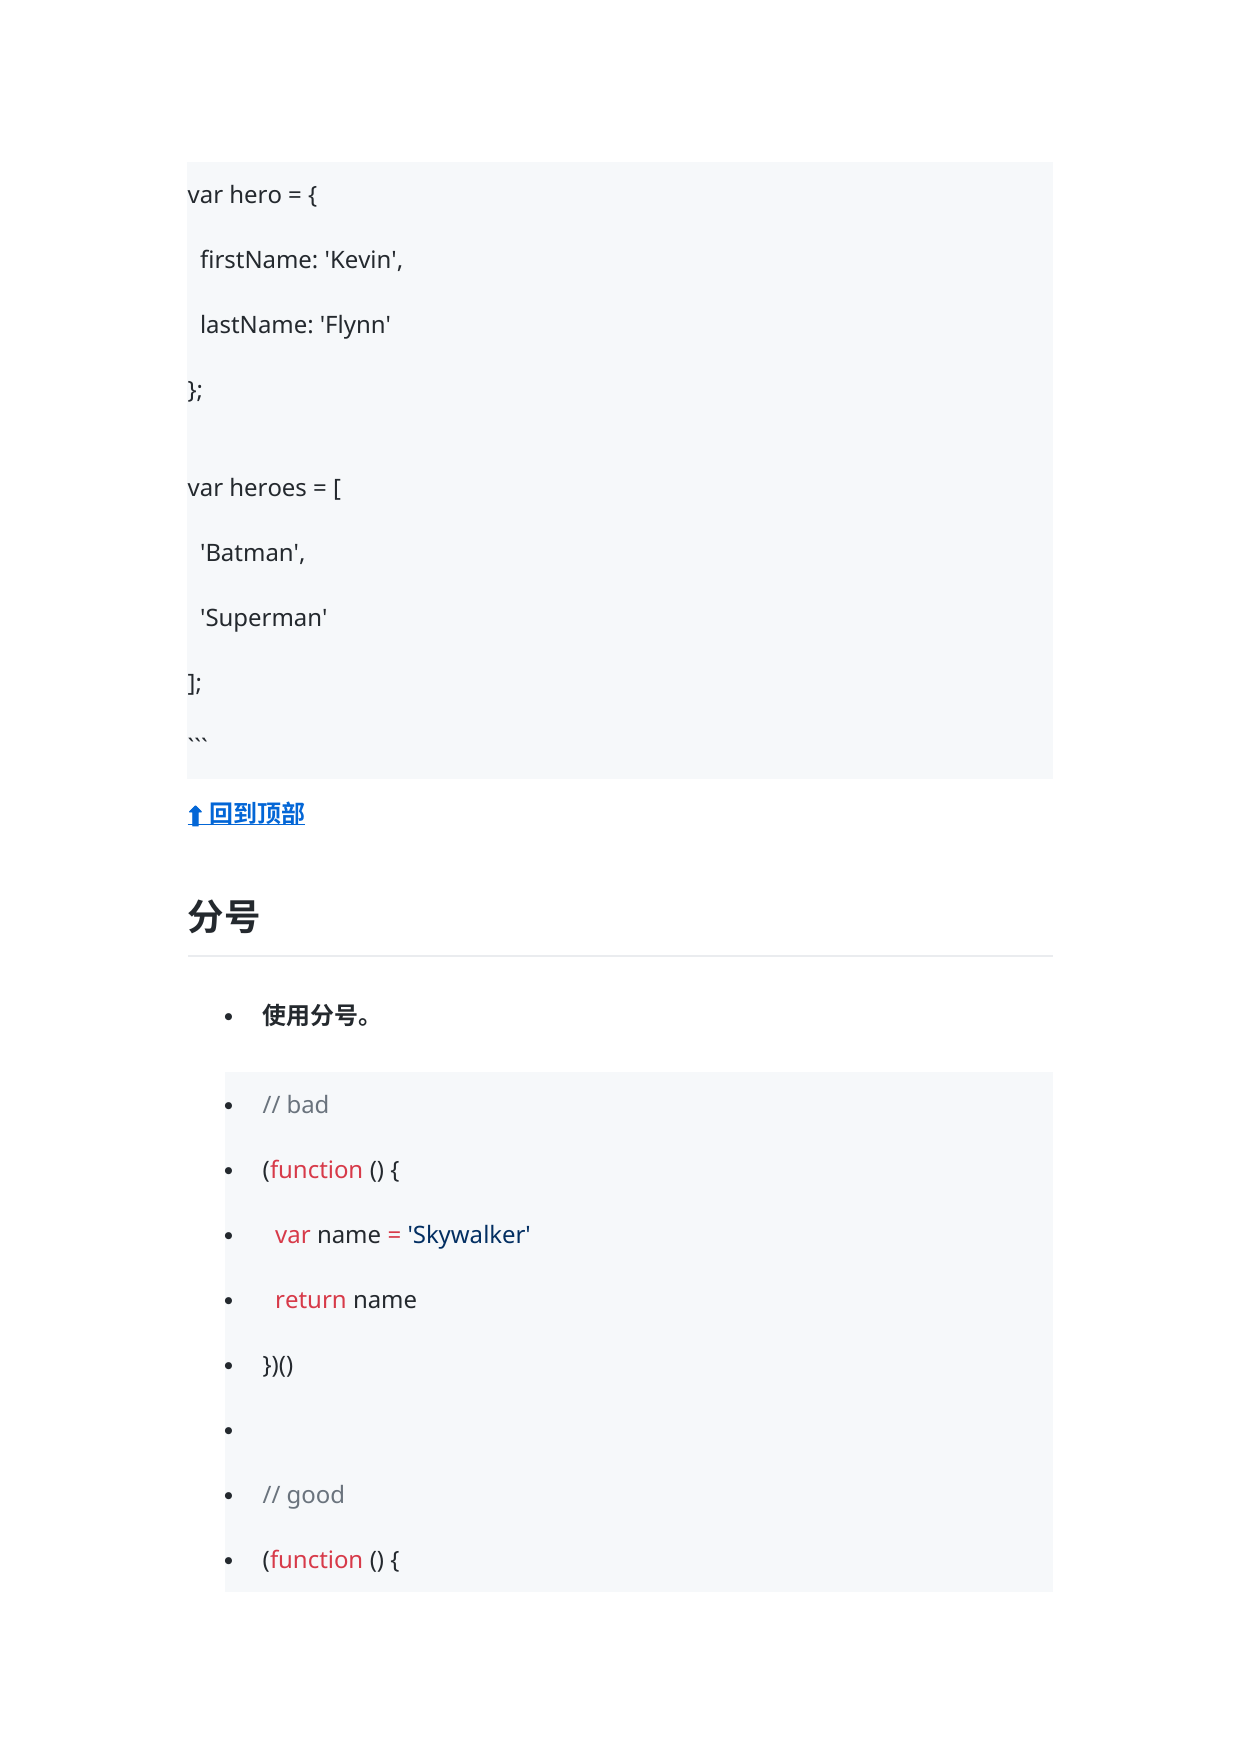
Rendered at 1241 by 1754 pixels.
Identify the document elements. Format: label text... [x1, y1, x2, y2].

text 'Batman', [187, 519, 1053, 584]
list var name = 'Skywalker' [225, 1202, 1053, 1267]
text var heroes = [ [187, 454, 1053, 519]
text 'Superman' [187, 584, 1053, 649]
text }; [187, 357, 1053, 422]
list // good [225, 1462, 1053, 1527]
list // bad [225, 1072, 1053, 1137]
text ⬆ 回到顶部 [187, 779, 1053, 844]
text ]; [187, 649, 1053, 714]
text lastName: 'Flynn' [187, 292, 1053, 357]
list 使用分号。 [225, 982, 1053, 1047]
list return name [225, 1267, 1053, 1332]
list (function () { [225, 1137, 1053, 1202]
list (function () { [225, 1527, 1053, 1592]
text 分号 [187, 882, 1053, 957]
text ``` [187, 714, 1053, 779]
list })() [225, 1332, 1053, 1397]
text firstName: 'Kevin', [187, 227, 1053, 292]
text var hero = { [187, 162, 1053, 227]
